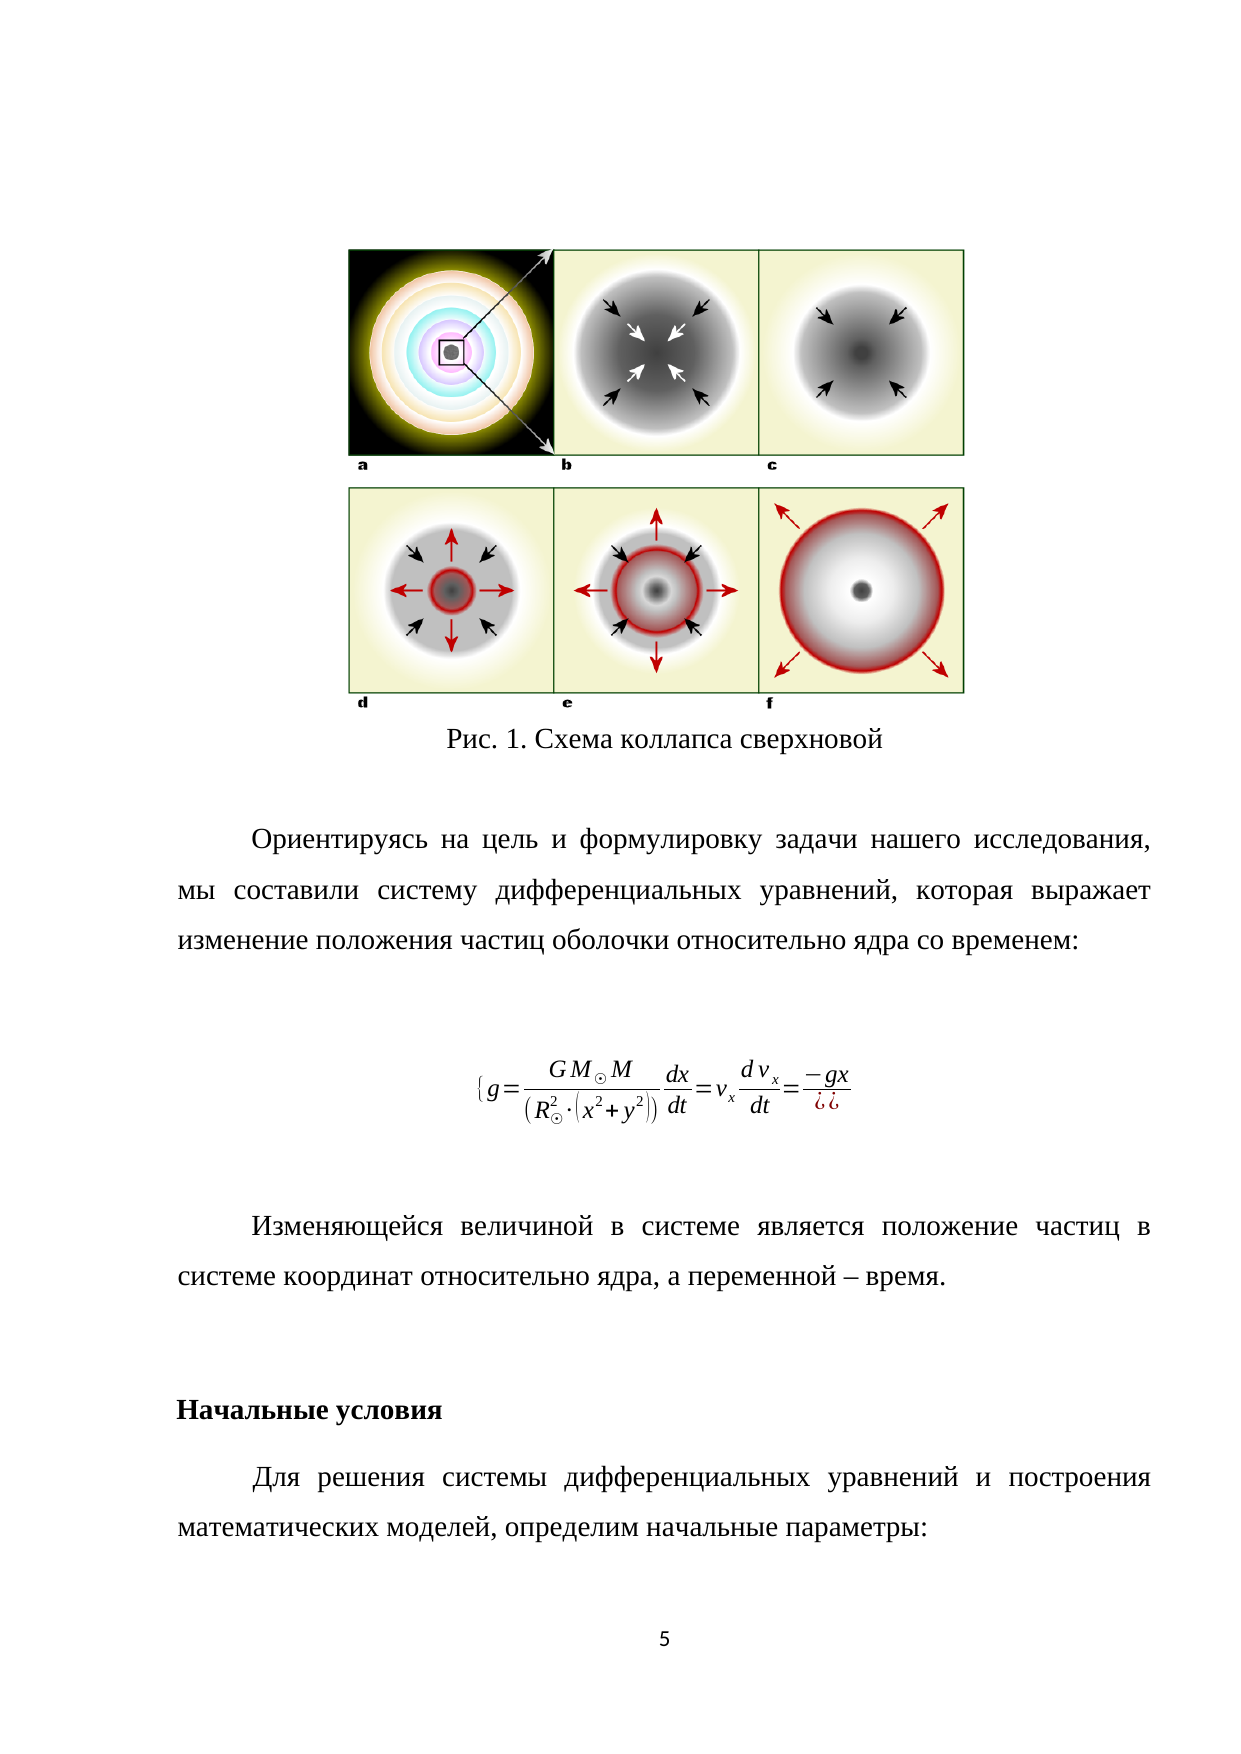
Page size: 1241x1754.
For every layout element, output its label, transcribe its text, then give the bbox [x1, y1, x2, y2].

picture [345, 246, 967, 711]
text Ориентируясь на цель и формулировку задачи нашего исследования, мы составили систему дифференциальных уравнений, которая выражает изменение положения частиц оболочки относительно ядра со временем: [177, 821, 1152, 956]
text Для решения системы дифференциальных уравнений и построения математических моделей, определим начальные параметры: [177, 1459, 1152, 1543]
text Изменяющейся величиной в системе является положение частиц в системе координат относительно ядра, а переменной – время. [177, 1208, 1152, 1292]
text Рис. 1. Схема коллапса сверхновой [177, 721, 1152, 754]
text Начальные условия [176, 1392, 1152, 1426]
